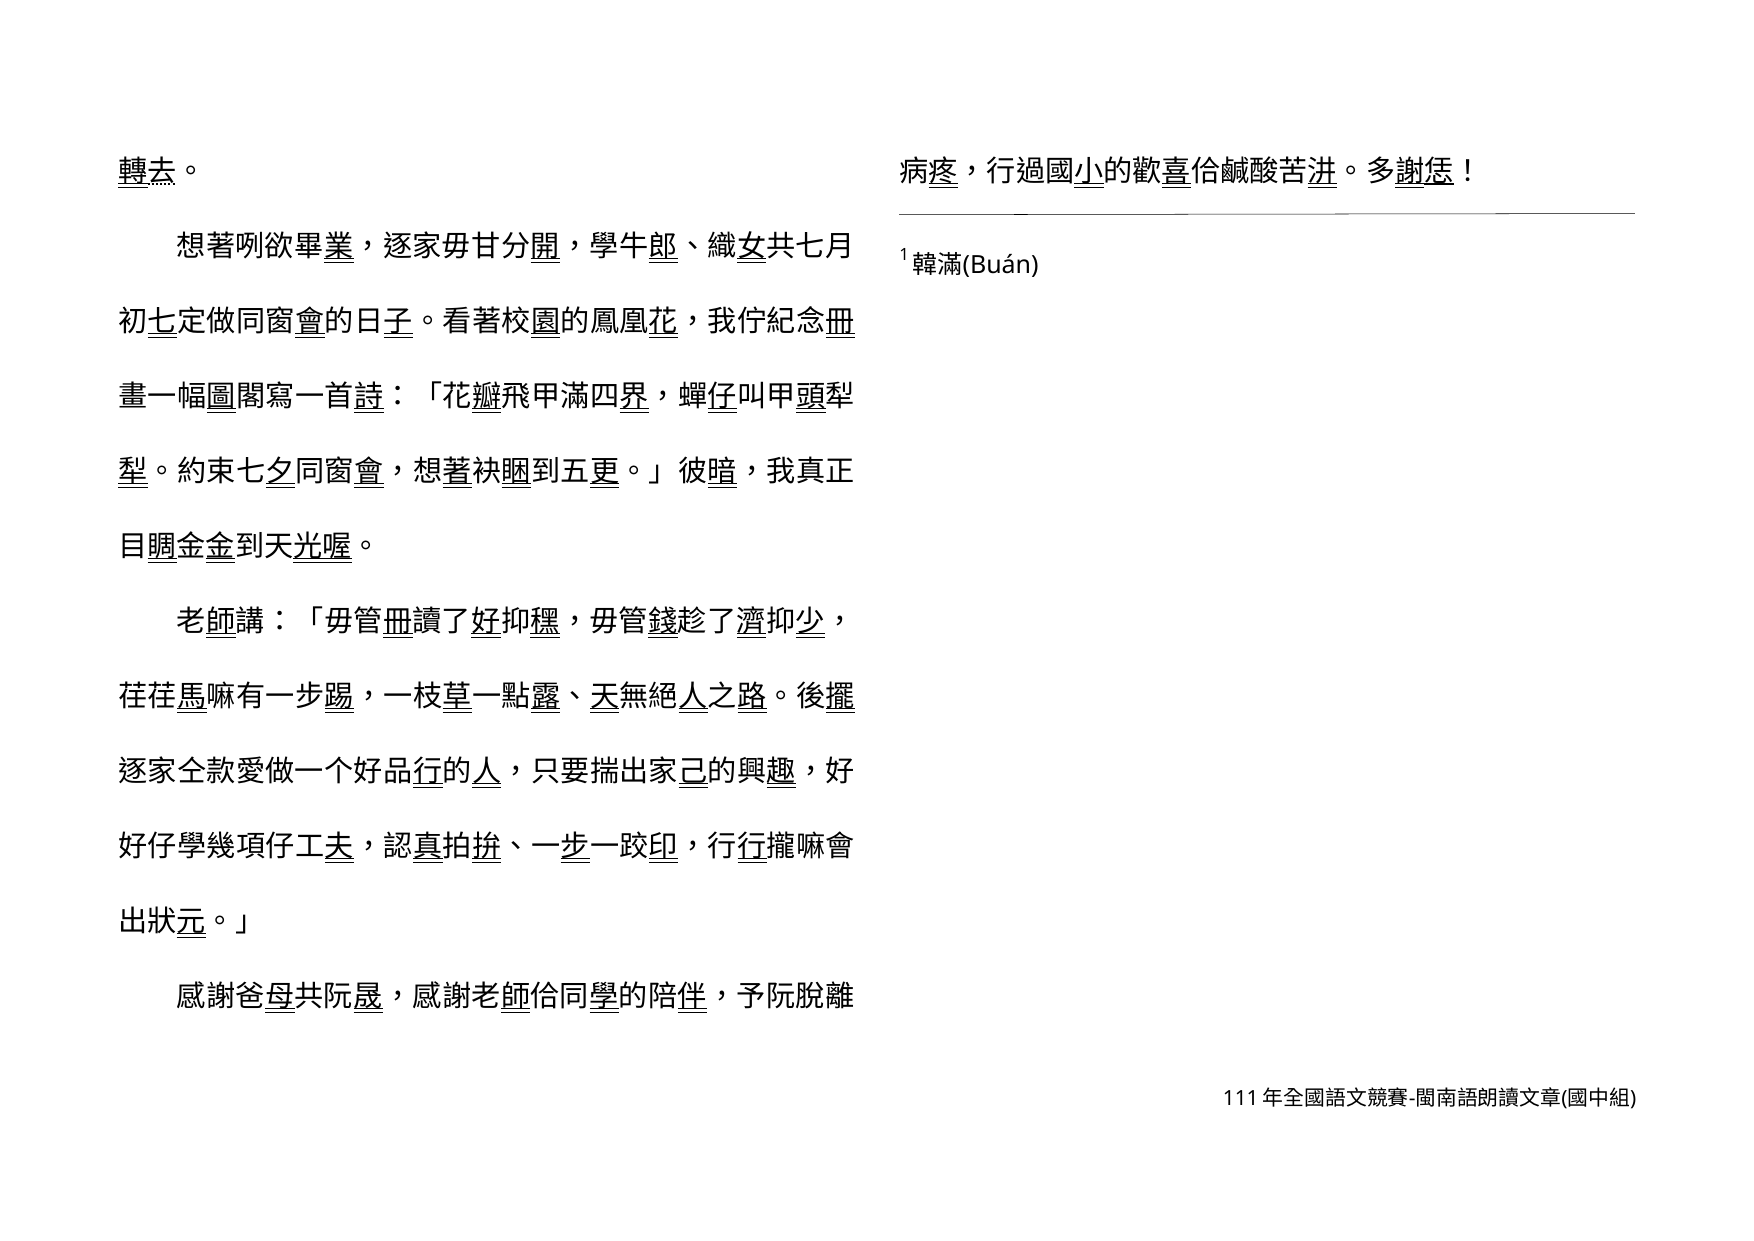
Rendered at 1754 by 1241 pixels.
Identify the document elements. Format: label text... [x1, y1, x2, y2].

text 老師講：「毋管冊讀了好抑䆀，毋管錢趁了濟抑少，荏荏馬嘛有一步踢，一枝草一點露、天無絕人之路。後擺逐家仝款愛做一个好品行的人，只要揣出家己的興趣，好好仔學幾項仔工夫，認真拍拚、一步一跤印，行行攏嘛會出狀元。」 [118, 581, 855, 956]
text 1韓滿(Buán) [899, 224, 1636, 299]
text 想著咧欲畢業，逐家毋甘分開，學牛郎、織女共七月初七定做同窗會的日子。看著校園的鳳凰花，我佇紀念冊畫一幅圖閣寫一首詩：「花瓣飛甲滿四界，蟬仔叫甲頭犁犁。約束七夕同窗會，想著袂睏到五更。」彼暗，我真正目睭金金到天光喔。 [118, 206, 855, 581]
text 感謝爸母共阮晟，感謝老師佮同學的陪伴，予阮脫離病疼，行過國小的歡喜佮鹹酸苦汫。多謝恁！ [118, 956, 855, 1031]
text 感謝爸母共阮晟，感謝老師佮同學的陪伴，予阮脫離病疼，行過國小的歡喜佮鹹酸苦汫。多謝恁！ [899, 131, 1636, 206]
